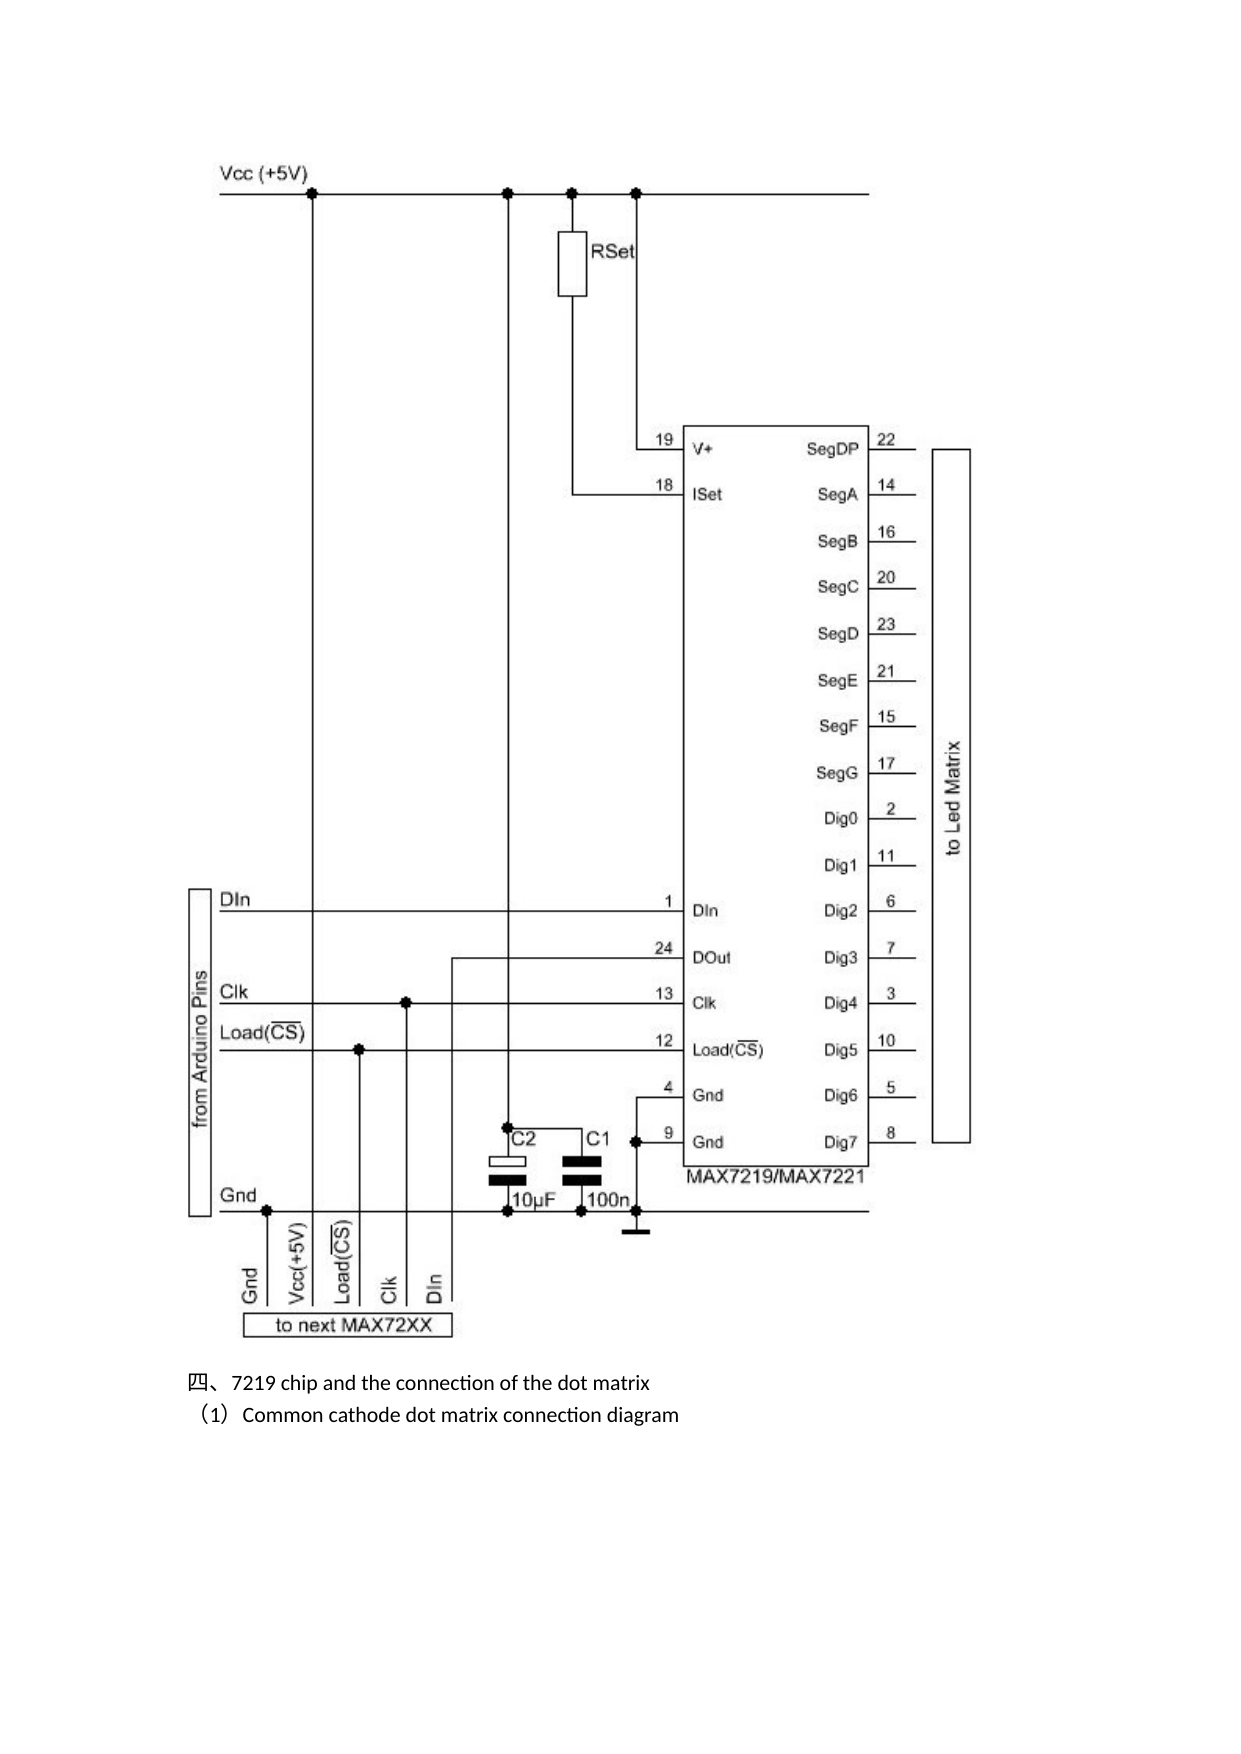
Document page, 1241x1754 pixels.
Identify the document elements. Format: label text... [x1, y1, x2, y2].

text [187, 162, 1053, 1364]
picture [187, 162, 979, 1341]
text 四、7219 chip and the connection of the dot matrix （1）Common cathode dot matrix connection diagram [187, 1364, 1053, 1429]
